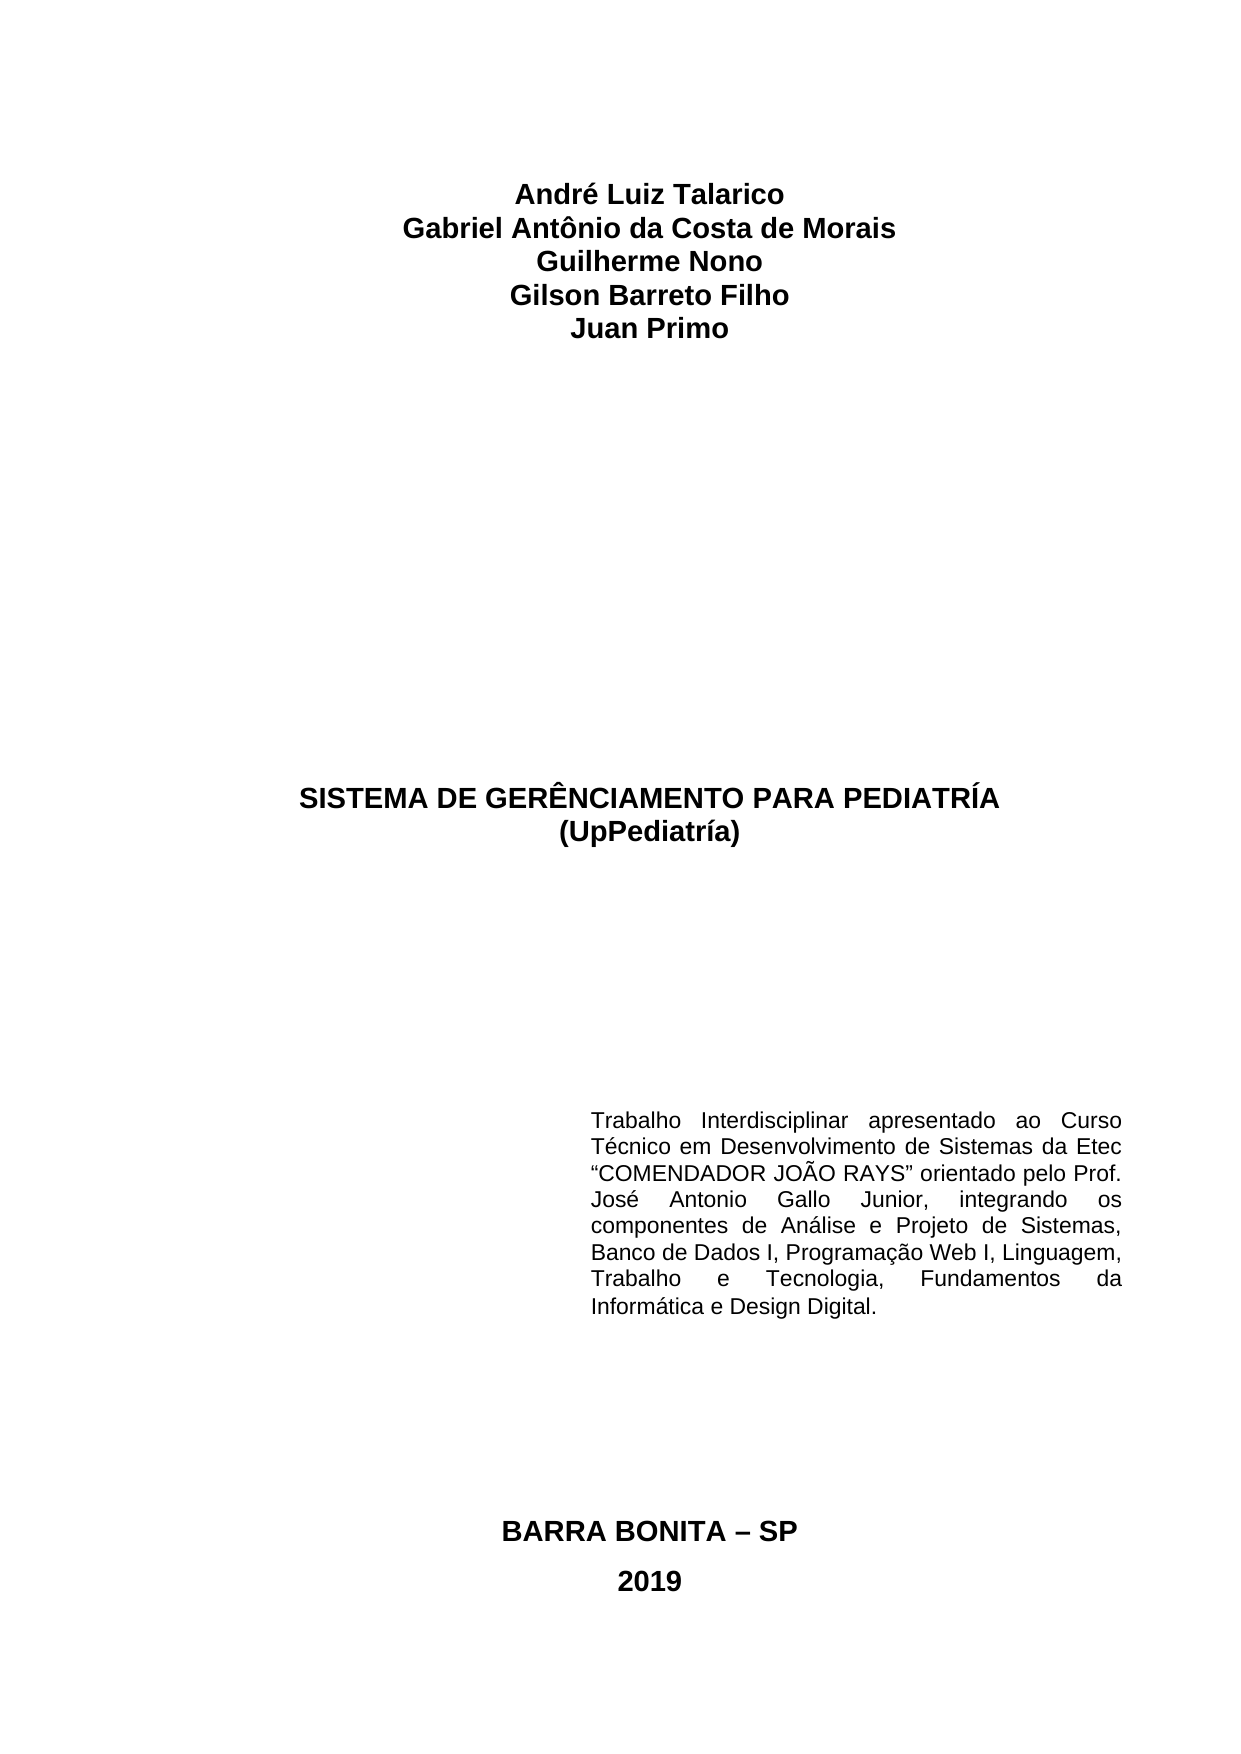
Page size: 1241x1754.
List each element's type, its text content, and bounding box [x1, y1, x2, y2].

text Juan Primo [177, 311, 1122, 345]
text BARRA BONITA – SP [177, 1514, 1122, 1548]
text André Luiz Talarico [177, 177, 1122, 211]
text Gilson Barreto Filho [177, 278, 1122, 311]
text Gabriel Antônio da Costa de Morais [177, 211, 1122, 244]
text (UpPediatría) [177, 814, 1122, 848]
text SISTEMA DE GERÊNCIAMENTO PARA PEDIATRÍA [177, 781, 1122, 814]
text Guilherme Nono [177, 244, 1122, 278]
text Trabalho Interdisciplinar apresentado ao Curso Técnico em Desenvolvimento de Sistemas da Etec “COMENDADOR JOÃO RAYS” orientado pelo Prof. José Antonio Gallo Junior, integrando os componentes de Análise e Projeto de Sistemas, Banco de Dados I, Programação Web I, Linguagem, Trabalho e Tecnologia, Fundamentos da Informática e Design Digital. [591, 1107, 1122, 1320]
text 2019 [177, 1564, 1122, 1598]
